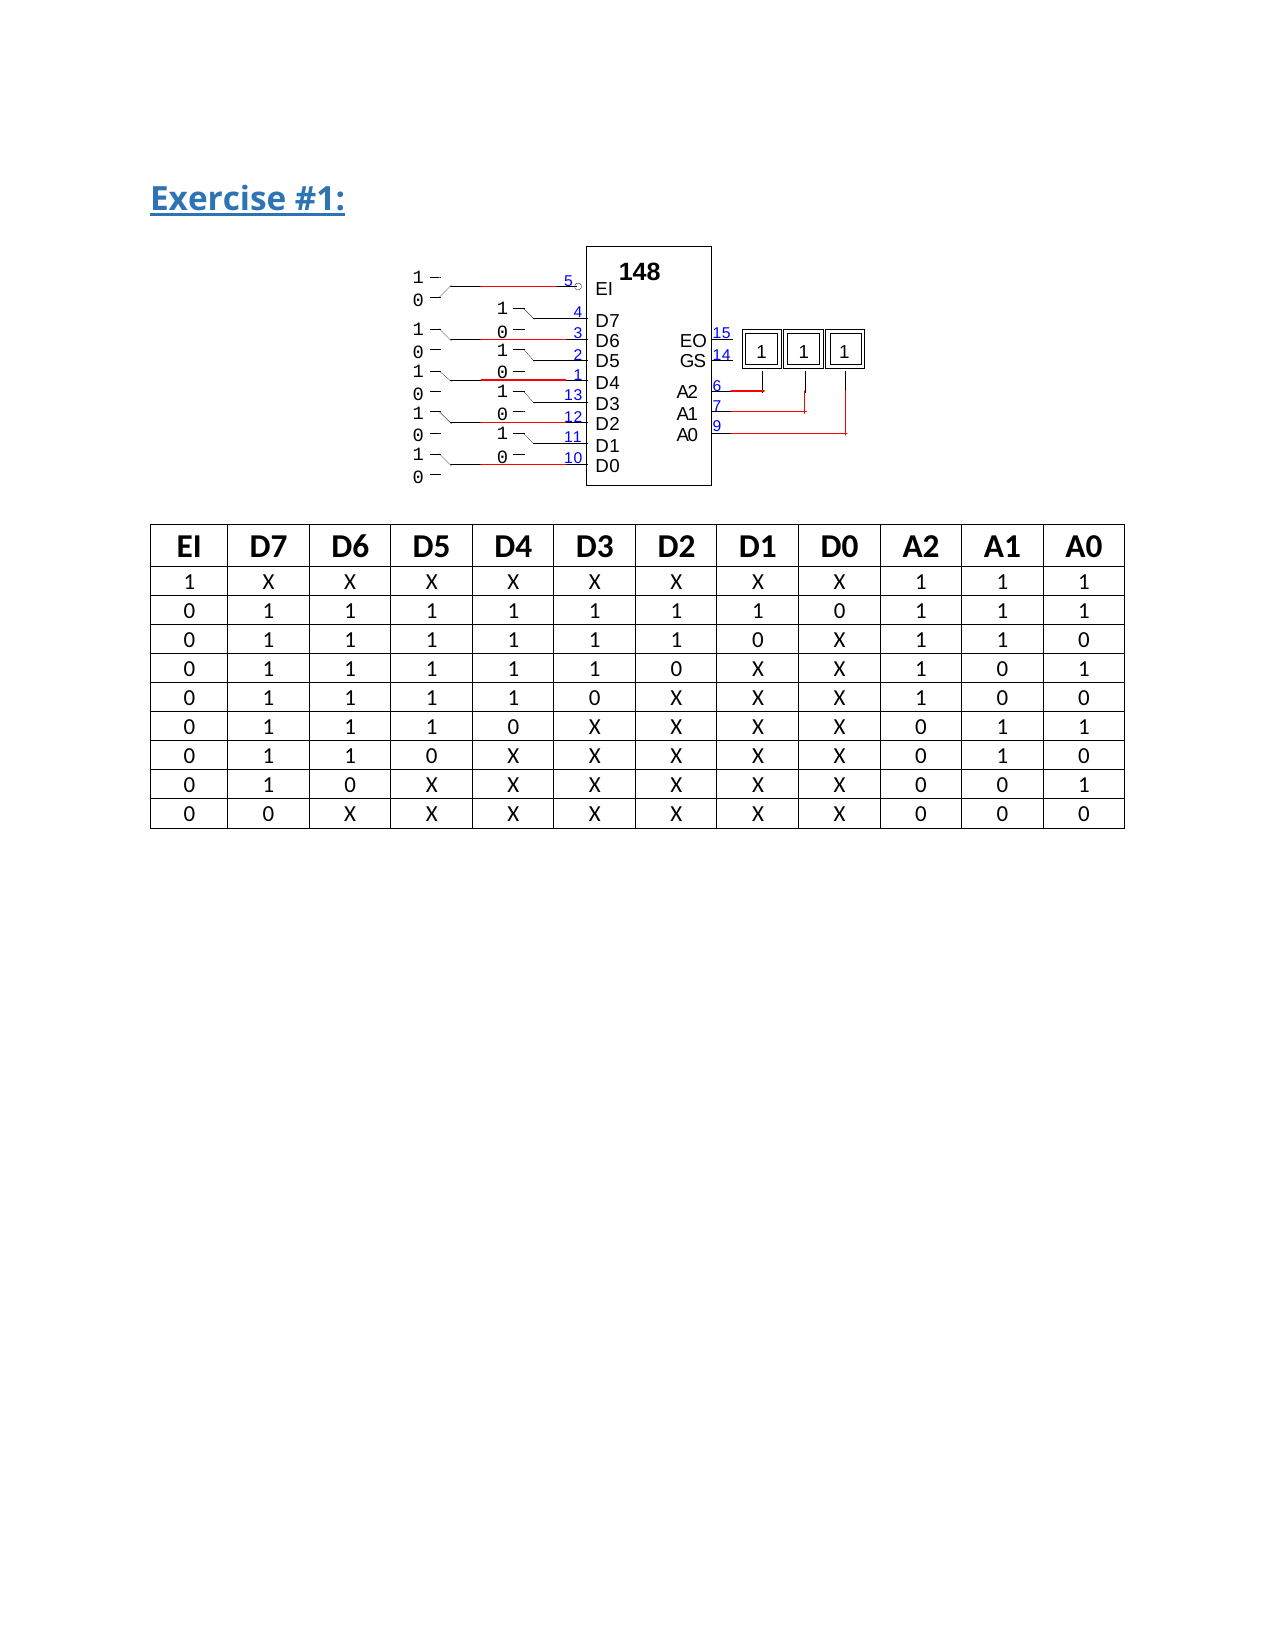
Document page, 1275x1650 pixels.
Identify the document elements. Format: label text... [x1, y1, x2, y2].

table_header D6 [310, 525, 390, 566]
table_cell 0 [636, 654, 716, 682]
subtitle Exercise #1: [150, 175, 1125, 220]
table_cell 0 [881, 741, 961, 769]
table_cell 0 [391, 741, 472, 769]
table_cell 1 [881, 654, 961, 682]
table_cell X [391, 799, 472, 827]
table_cell 1 [473, 683, 553, 711]
table_cell X [636, 567, 716, 595]
table_cell 1 [554, 654, 635, 682]
table_header A0 [1044, 525, 1124, 566]
table_cell X [473, 567, 553, 595]
table_cell X [554, 770, 635, 798]
table_cell 0 [1044, 799, 1124, 827]
table_cell 1 [962, 567, 1043, 595]
table_cell X [717, 712, 798, 740]
table_cell X [554, 741, 635, 769]
table_cell X [636, 770, 716, 798]
table_header D1 [717, 525, 798, 566]
table_cell 1 [473, 654, 553, 682]
table_cell 0 [962, 799, 1043, 827]
table_cell X [554, 567, 635, 595]
table_cell 0 [151, 683, 227, 711]
table_cell X [799, 654, 880, 682]
table_cell 0 [554, 683, 635, 711]
table_cell 0 [310, 770, 390, 798]
table_cell X [473, 799, 553, 827]
table_cell 0 [151, 741, 227, 769]
table_cell 1 [962, 625, 1043, 653]
table_cell 0 [151, 625, 227, 653]
table_cell X [717, 799, 798, 827]
table_cell 1 [391, 712, 472, 740]
table_cell 1 [310, 596, 390, 624]
table_cell 1 [310, 741, 390, 769]
table_cell 0 [151, 770, 227, 798]
table_cell 1 [228, 596, 309, 624]
table_cell 0 [151, 654, 227, 682]
table_cell X [391, 770, 472, 798]
table_cell 0 [1044, 625, 1124, 653]
table_cell 0 [151, 712, 227, 740]
table_cell 1 [554, 625, 635, 653]
table_cell 1 [228, 625, 309, 653]
table_cell X [799, 683, 880, 711]
table_cell 1 [1044, 712, 1124, 740]
table_cell 1 [228, 654, 309, 682]
table_cell X [636, 683, 716, 711]
table_header D5 [391, 525, 472, 566]
table_header A2 [881, 525, 961, 566]
table_header A1 [962, 525, 1043, 566]
table_cell X [717, 654, 798, 682]
table_cell 1 [881, 567, 961, 595]
table_header D7 [228, 525, 309, 566]
table_cell 1 [554, 596, 635, 624]
table_cell 0 [881, 770, 961, 798]
table_cell 1 [1044, 654, 1124, 682]
table_cell 0 [1044, 741, 1124, 769]
table_cell X [799, 712, 880, 740]
table_cell X [717, 770, 798, 798]
table_cell 1 [881, 625, 961, 653]
table_cell 0 [473, 712, 553, 740]
table_cell X [636, 741, 716, 769]
table_cell X [799, 625, 880, 653]
table_cell X [310, 567, 390, 595]
table_cell 1 [717, 596, 798, 624]
table_header D0 [799, 525, 880, 566]
table_cell X [554, 712, 635, 740]
table_cell 1 [391, 683, 472, 711]
table_cell 1 [881, 596, 961, 624]
table_cell 1 [1044, 567, 1124, 595]
table_cell 1 [151, 567, 227, 595]
table_cell X [799, 799, 880, 827]
table_cell X [554, 799, 635, 827]
table_cell 1 [473, 596, 553, 624]
table_cell 1 [228, 770, 309, 798]
table_header D3 [554, 525, 635, 566]
table_cell 1 [310, 683, 390, 711]
table_cell 1 [962, 712, 1043, 740]
table_cell 1 [391, 654, 472, 682]
table_cell 1 [228, 712, 309, 740]
table_cell 0 [151, 596, 227, 624]
table_cell X [717, 567, 798, 595]
table_cell 1 [228, 683, 309, 711]
table_cell 1 [1044, 596, 1124, 624]
table_header EI [151, 525, 227, 566]
table_cell 1 [391, 596, 472, 624]
table_cell 0 [228, 799, 309, 827]
table_cell 1 [636, 625, 716, 653]
table_cell X [799, 567, 880, 595]
table_cell X [717, 683, 798, 711]
table_cell X [228, 567, 309, 595]
table_cell X [636, 712, 716, 740]
table_cell 0 [881, 799, 961, 827]
table_cell 0 [962, 654, 1043, 682]
table_cell 1 [391, 625, 472, 653]
table_cell 0 [717, 625, 798, 653]
table_cell X [473, 770, 553, 798]
table_cell 1 [636, 596, 716, 624]
table_cell 1 [1044, 770, 1124, 798]
table_cell X [636, 799, 716, 827]
table_cell 1 [228, 741, 309, 769]
table_cell 1 [310, 712, 390, 740]
table_cell 1 [310, 654, 390, 682]
table_cell 0 [799, 596, 880, 624]
table_cell 1 [310, 625, 390, 653]
table_cell 0 [881, 712, 961, 740]
table_cell 1 [962, 741, 1043, 769]
table_cell X [310, 799, 390, 827]
table_cell X [799, 770, 880, 798]
table_cell 0 [962, 770, 1043, 798]
table_cell X [473, 741, 553, 769]
table_cell 0 [962, 683, 1043, 711]
table_header D2 [636, 525, 716, 566]
table_cell 0 [151, 799, 227, 827]
table_cell 1 [881, 683, 961, 711]
table_cell 1 [962, 596, 1043, 624]
table_cell X [717, 741, 798, 769]
table_cell 0 [1044, 683, 1124, 711]
table_cell X [391, 567, 472, 595]
table_cell X [799, 741, 880, 769]
table_header D4 [473, 525, 553, 566]
table_cell 1 [473, 625, 553, 653]
